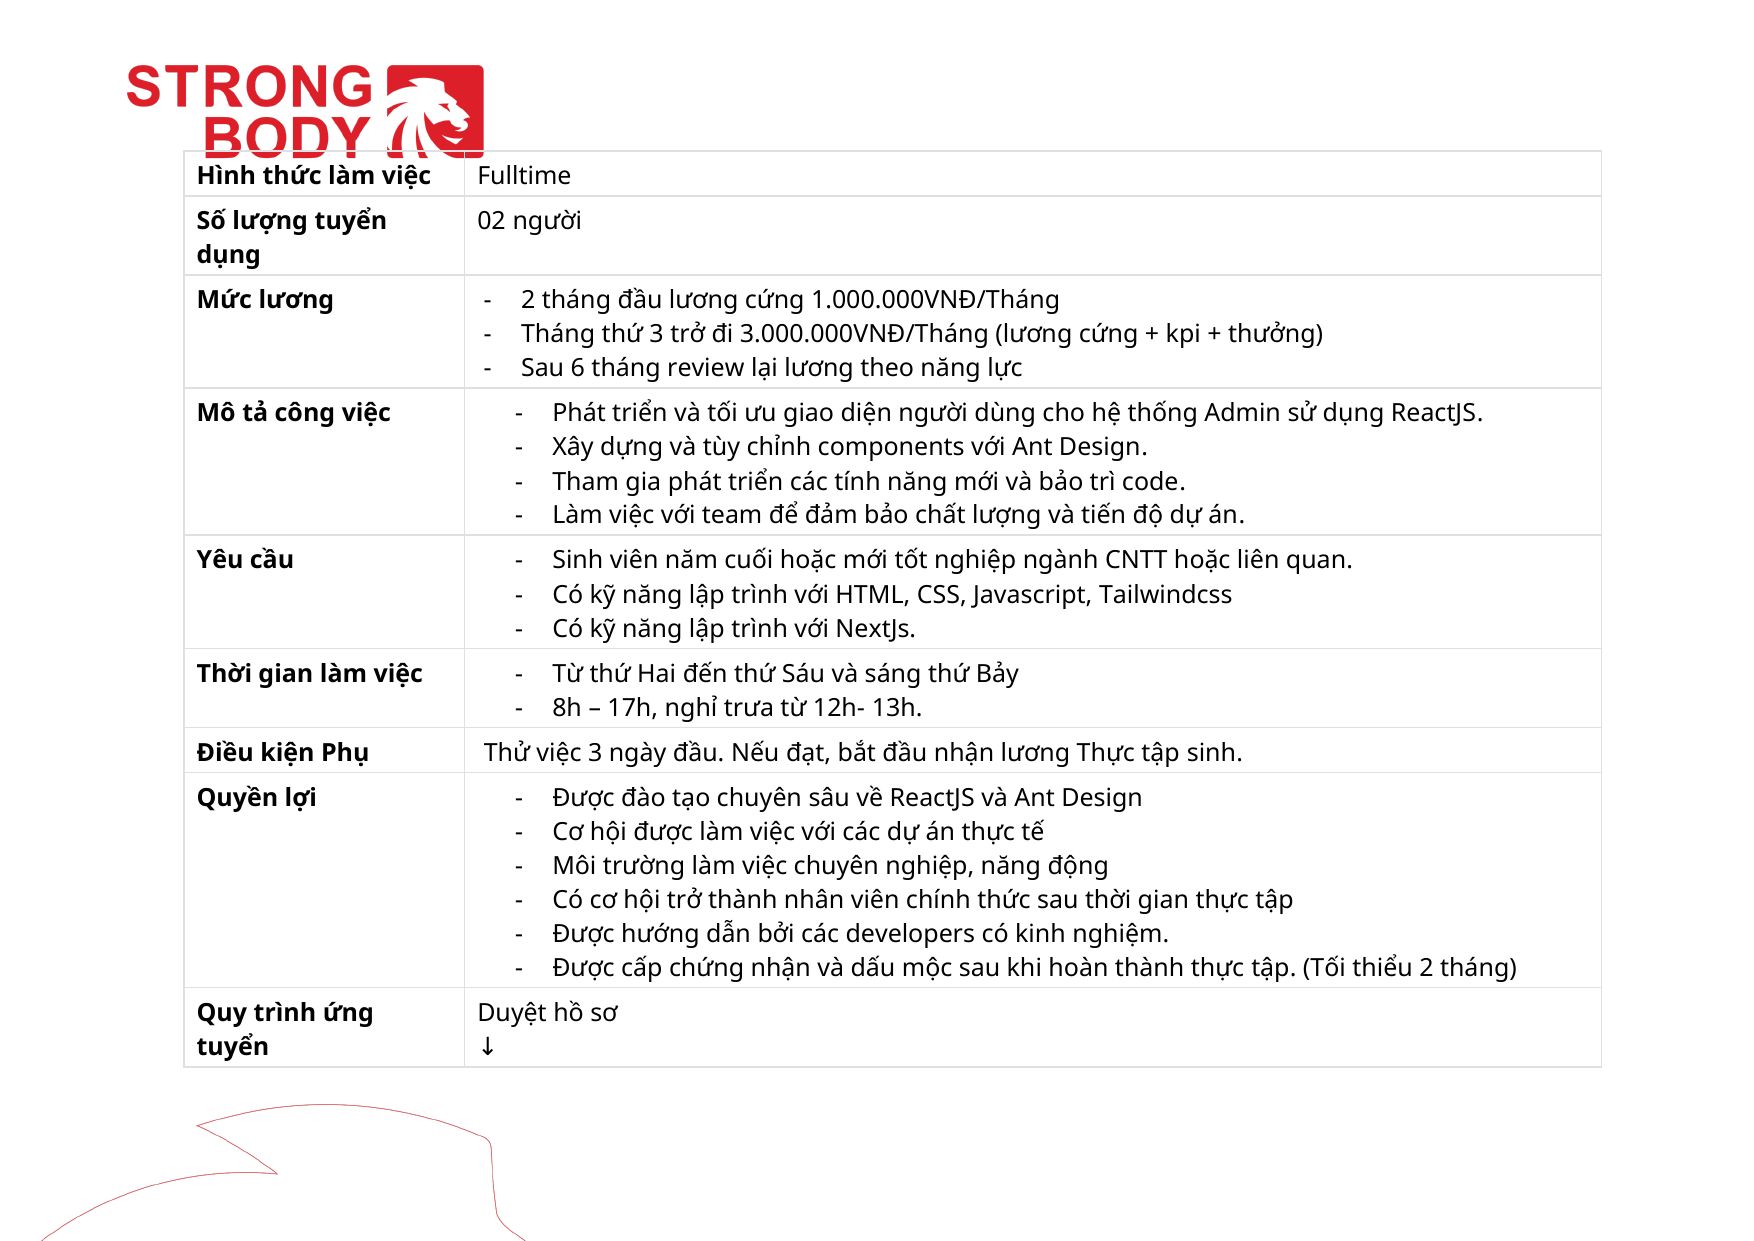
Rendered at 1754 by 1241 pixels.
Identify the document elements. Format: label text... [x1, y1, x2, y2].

table_cell Thời gian làm việc [185, 649, 464, 727]
table_cell Điều kiện Phụ [185, 728, 464, 772]
table_cell Được đào tạo chuyên sâu về ReactJS và Ant Design Cơ hội được làm việc với các dự án thực tế Môi trường làm việc chuyên nghiệp, năng động Có cơ hội trở thành nhân viên chính thức sau thời gian thực tập Được hướng dẫn bởi các developers có kinh nghiệm. Được cấp chứng nhận và dấu mộc sau khi hoàn thành thực tập. (Tối thiểu 2 tháng) [465, 773, 1601, 987]
table_cell 02 người [465, 197, 1601, 274]
table_cell Từ thứ Hai đến thứ Sáu và sáng thứ Bảy 8h – 17h, nghỉ trưa từ 12h- 13h. [465, 649, 1601, 727]
picture [27, 0, 1273, 1241]
table_cell Thử việc 3 ngày đầu. Nếu đạt, bắt đầu nhận lương Thực tập sinh. [465, 728, 1601, 772]
table_cell Quyền lợi [185, 773, 464, 987]
table_cell Quy trình ứng tuyển [185, 988, 464, 1066]
table_cell Fulltime [465, 152, 1601, 195]
table_cell Mô tả công việc [185, 389, 464, 534]
table_cell Hình thức làm việc [185, 152, 464, 195]
table_cell Phát triển và tối ưu giao diện người dùng cho hệ thống Admin sử dụng ReactJS. Xây dựng và tùy chỉnh components với Ant Design. Tham gia phát triển các tính năng mới và bảo trì code. Làm việc với team để đảm bảo chất lượng và tiến độ dự án. [465, 389, 1601, 534]
table_cell Mức lương [185, 276, 464, 387]
table_cell Yêu cầu [185, 536, 464, 647]
table_cell 2 tháng đầu lương cứng 1.000.000VNĐ/Tháng Tháng thứ 3 trở đi 3.000.000VNĐ/Tháng (lương cứng + kpi + thưởng) Sau 6 tháng review lại lương theo năng lực [465, 276, 1601, 387]
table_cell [465, 988, 1601, 1066]
table_cell Sinh viên năm cuối hoặc mới tốt nghiệp ngành CNTT hoặc liên quan. Có kỹ năng lập trình với HTML, CSS, Javascript, Tailwindcss Có kỹ năng lập trình với NextJs. [465, 536, 1601, 647]
table_cell Số lượng tuyển dụng [185, 197, 464, 274]
